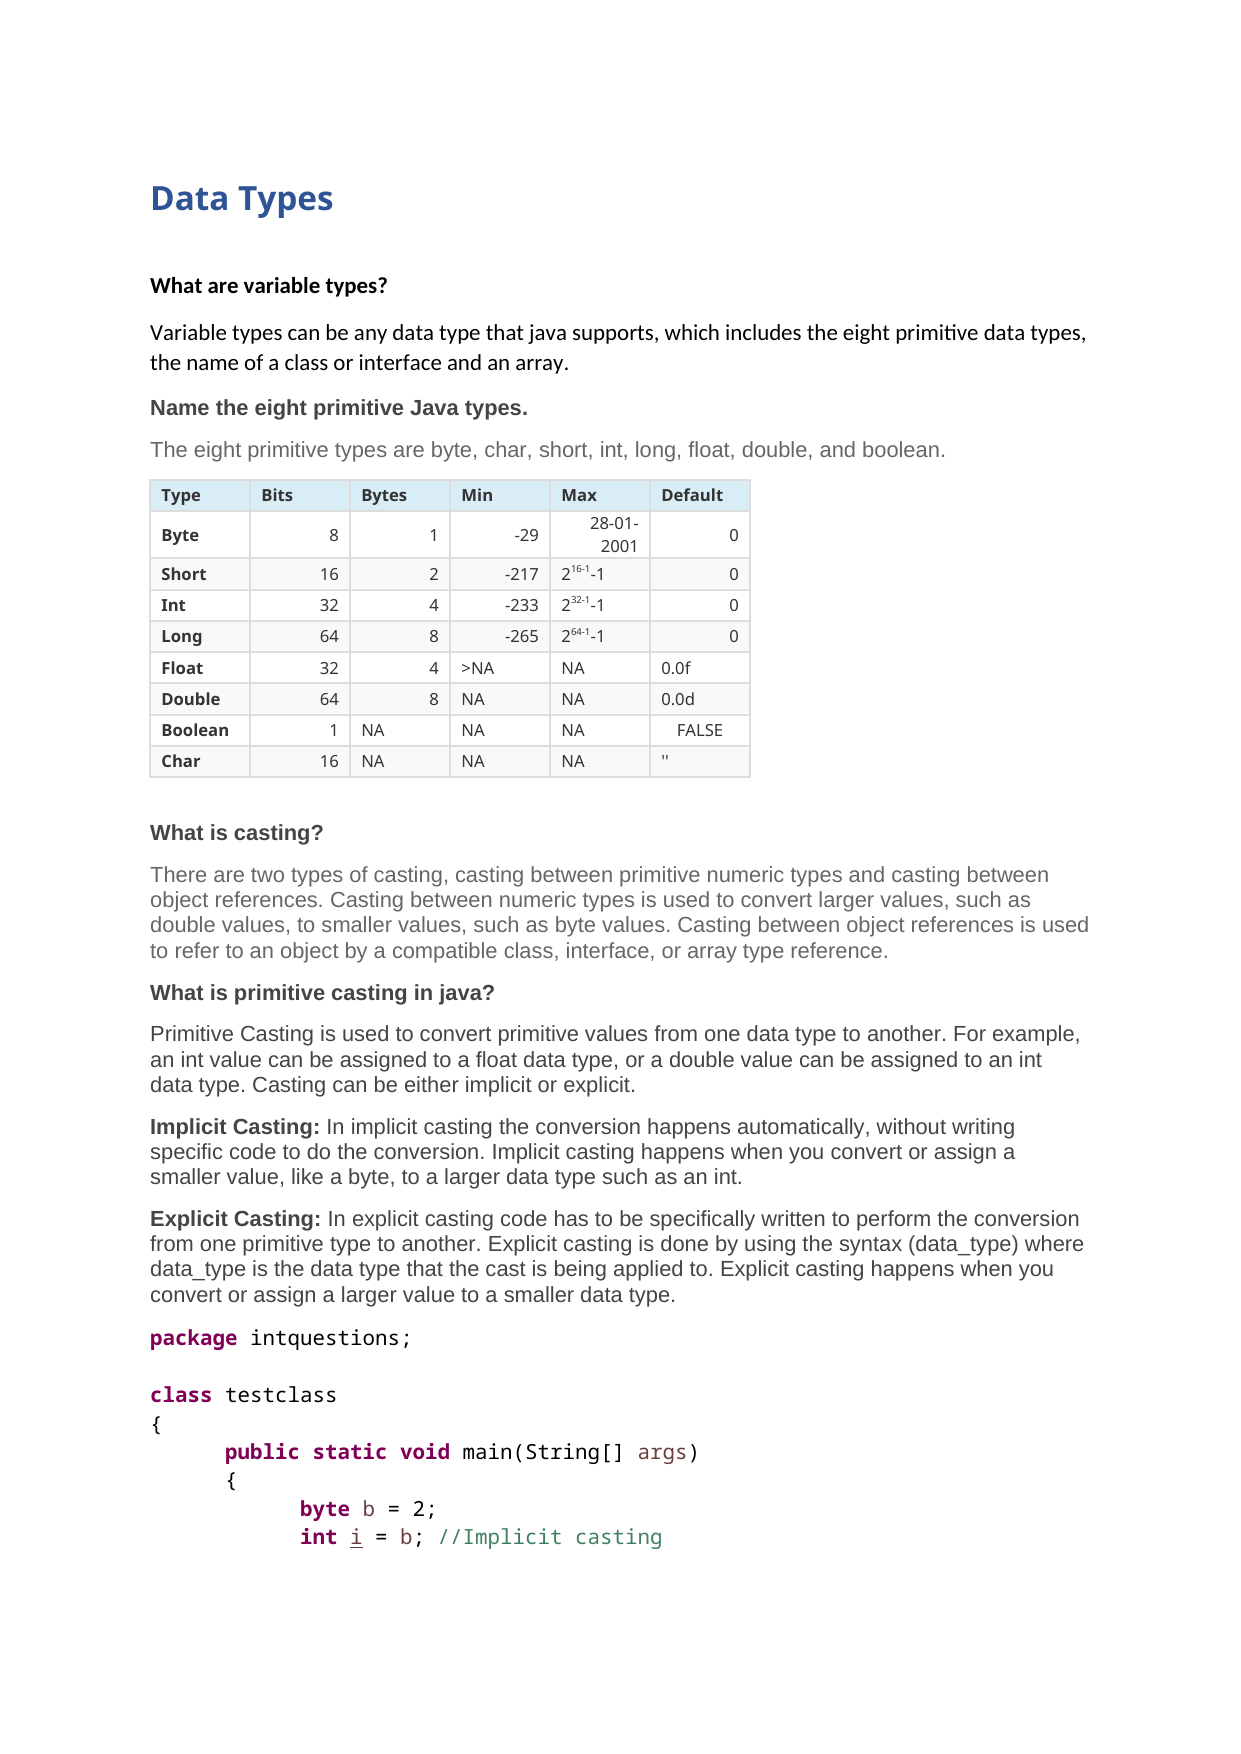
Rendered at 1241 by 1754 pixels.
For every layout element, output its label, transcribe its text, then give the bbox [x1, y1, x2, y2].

text package intquestions; [150, 1323, 1090, 1352]
table_cell NA [451, 684, 549, 713]
text What is primitive casting in java? [150, 979, 1090, 1004]
table_cell 0 [651, 512, 749, 557]
table_cell 216-1-1 [551, 559, 649, 588]
table_header Bits [251, 481, 349, 510]
table_cell Double [151, 684, 249, 713]
table_cell Int [151, 591, 249, 620]
table_cell 1 [351, 512, 449, 557]
text There are two types of casting, casting between primitive numeric types and casting between object references. Casting between numeric types is used to convert larger values, such as double values, to smaller values, such as byte values. Casting between object references is used to refer to an object by a compatible class, interface, or array type reference. [150, 862, 1090, 963]
table_cell NA [551, 653, 649, 682]
table_cell NA [451, 716, 549, 745]
table_cell NA [551, 716, 649, 745]
text Name the eight primitive Java types. [150, 395, 1090, 420]
subtitle Data Types [150, 175, 1090, 220]
text Variable types can be any data type that java supports, which includes the eight primitive data types, the name of a class or interface and an array. [150, 318, 1090, 376]
table_cell 16 [251, 747, 349, 776]
table_cell 8 [351, 622, 449, 651]
table_cell Char [151, 747, 249, 776]
table_header Max [551, 481, 649, 510]
table_cell FALSE [651, 716, 749, 745]
table_header Min [451, 481, 549, 510]
table_cell 32 [251, 653, 349, 682]
table_cell NA [351, 747, 449, 776]
table_header Bytes [351, 481, 449, 510]
table_header Type [151, 481, 249, 510]
text class testclass [150, 1380, 1090, 1409]
table_header Default [651, 481, 749, 510]
table_cell Byte [151, 512, 249, 557]
table_cell -29 [451, 512, 549, 557]
text Implicit Casting: In implicit casting the conversion happens automatically, without writing specific code to do the conversion. Implicit casting happens when you convert or assign a smaller value, like a byte, to a larger data type such as an int. [150, 1113, 1090, 1189]
text The eight primitive types are byte, char, short, int, long, float, double, and boolean. [150, 437, 1090, 462]
table_cell 232-1-1 [551, 591, 649, 620]
table_cell NA [451, 747, 549, 776]
text public static void main(String[] args) [150, 1437, 1090, 1466]
table_cell 2 [351, 559, 449, 588]
text { [150, 1409, 1090, 1437]
text int i = b; //Implicit casting [150, 1522, 1090, 1551]
text byte b = 2; [150, 1494, 1090, 1522]
table_cell 64 [251, 622, 349, 651]
table_cell 28-01-2001 [551, 512, 649, 557]
table_cell 264-1-1 [551, 622, 649, 651]
table_cell 16 [251, 559, 349, 588]
table_cell 0 [651, 622, 749, 651]
table_cell 1 [251, 716, 349, 745]
table_cell >NA [451, 653, 549, 682]
table_cell 4 [351, 653, 449, 682]
table_cell Short [151, 559, 249, 588]
text What is casting? [150, 820, 1090, 845]
table_cell 0 [651, 559, 749, 588]
table_cell 32 [251, 591, 349, 620]
table_cell Boolean [151, 716, 249, 745]
table_cell '' [651, 747, 749, 776]
text Primitive Casting is used to convert primitive values from one data type to another. For example, an int value can be assigned to a float data type, or a double value can be assigned to an int data type. Casting can be either implicit or explicit. [150, 1021, 1090, 1097]
text { [150, 1466, 1090, 1494]
table_cell 64 [251, 684, 349, 713]
text What are variable types? [150, 271, 1090, 299]
table_cell 4 [351, 591, 449, 620]
table_cell 0.0f [651, 653, 749, 682]
table_cell Float [151, 653, 249, 682]
table_cell NA [351, 716, 449, 745]
table_cell NA [551, 684, 649, 713]
table_cell 8 [351, 684, 449, 713]
table_cell NA [551, 747, 649, 776]
table_cell Long [151, 622, 249, 651]
table_cell -233 [451, 591, 549, 620]
text Explicit Casting: In explicit casting code has to be specifically written to perform the conversion from one primitive type to another. Explicit casting is done by using the syntax (data_type) where data_type is the data type that the cast is being applied to. Explicit casting happens when you convert or assign a larger value to a smaller data type. [150, 1206, 1090, 1307]
table_cell 8 [251, 512, 349, 557]
table_cell 0.0d [651, 684, 749, 713]
table_cell -265 [451, 622, 549, 651]
table_cell 0 [651, 591, 749, 620]
table_cell -217 [451, 559, 549, 588]
